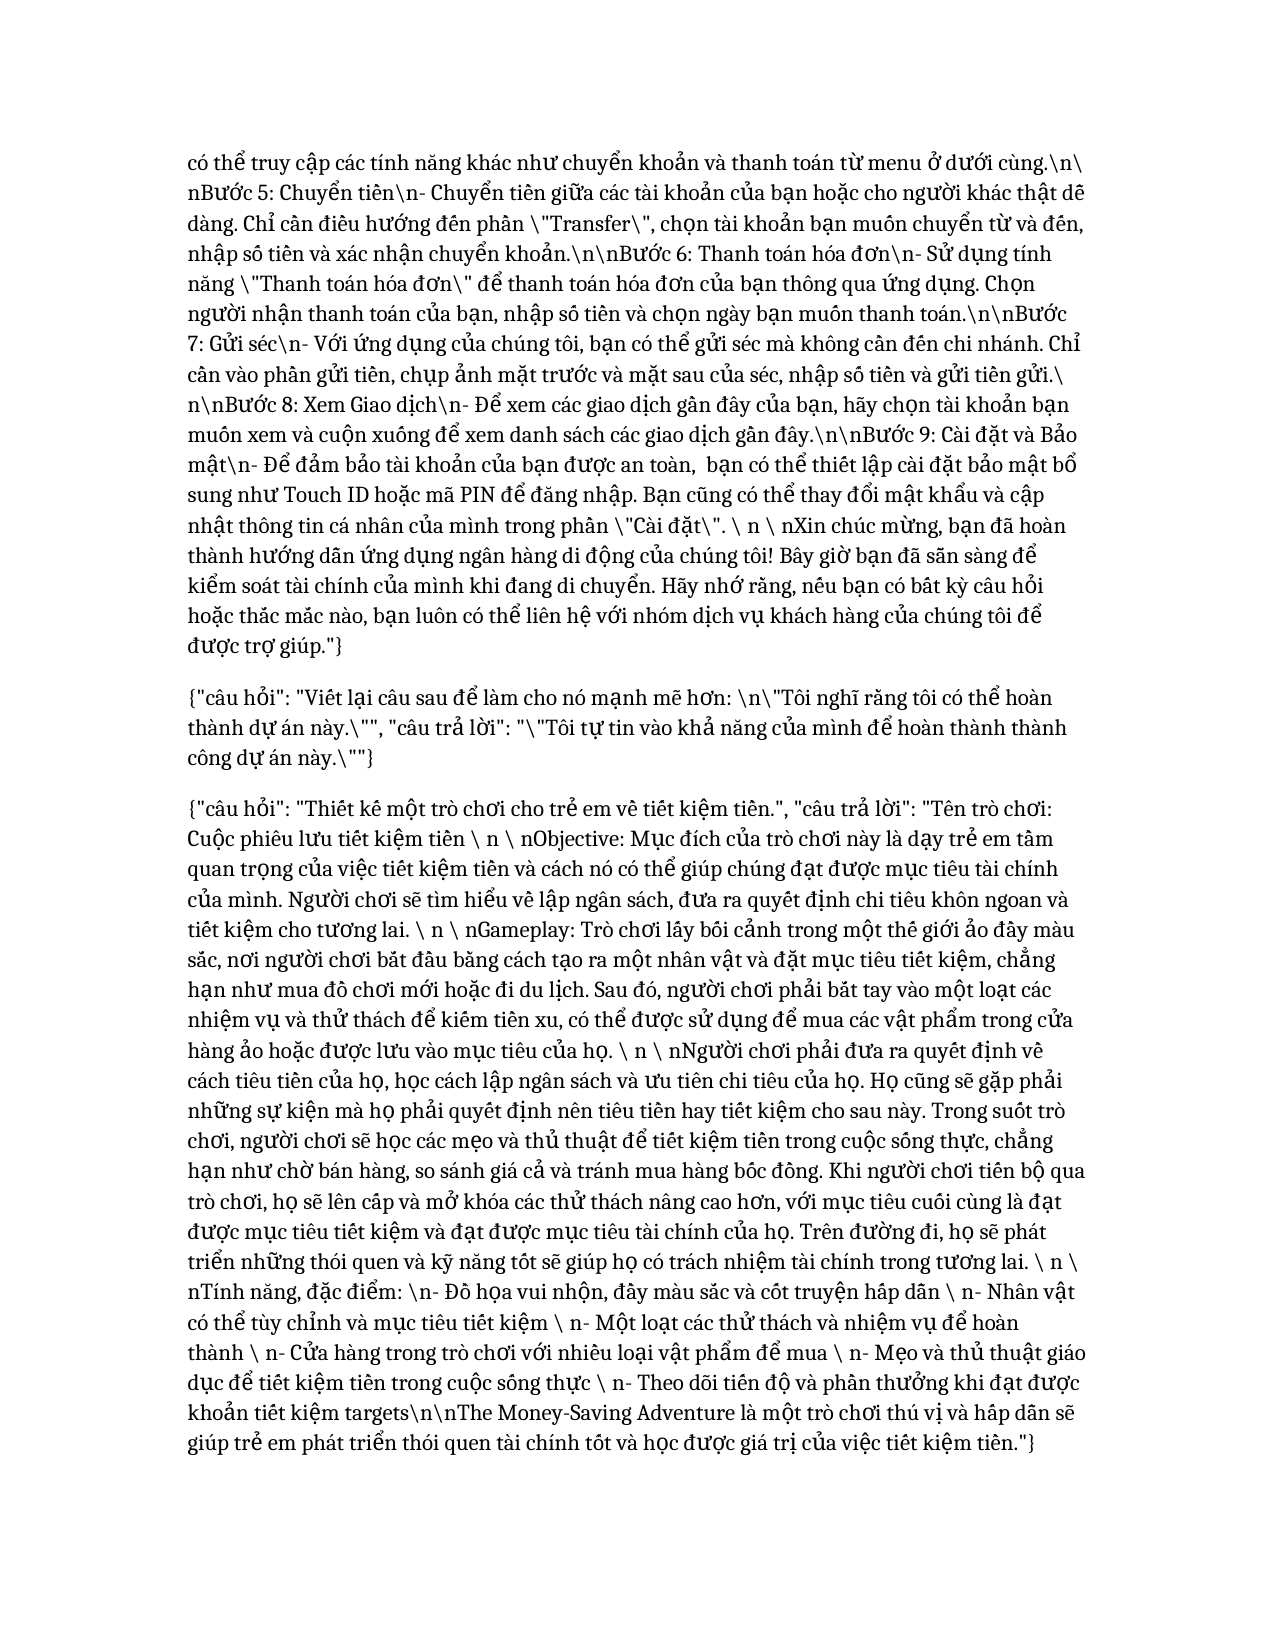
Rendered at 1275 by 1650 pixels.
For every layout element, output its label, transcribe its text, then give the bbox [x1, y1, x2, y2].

text {"câu hỏi": "Viết lại câu sau để làm cho nó mạnh mẽ hơn: \n\"Tôi nghĩ rằng tôi có thể hoàn thành dự án này.\"", "câu trả lời": "\"Tôi tự tin vào khả năng của mình để hoàn thành thành công dự án này.\""} [187, 684, 1087, 771]
text {"câu hỏi": "Thiết kế một trò chơi cho trẻ em về tiết kiệm tiền.", "câu trả lời": "Tên trò chơi: Cuộc phiêu lưu tiết kiệm tiền \ n \ nObjective: Mục đích của trò chơi này là dạy trẻ em tầm quan trọng của việc tiết kiệm tiền và cách nó có thể giúp chúng đạt được mục tiêu tài chính của mình. Người chơi sẽ tìm hiểu về lập ngân sách, đưa ra quyết định chi tiêu khôn ngoan và tiết kiệm cho tương lai. \ n \ nGameplay: Trò chơi lấy bối cảnh trong một thế giới ảo đầy màu sắc, nơi người chơi bắt đầu bằng cách tạo ra một nhân vật và đặt mục tiêu tiết kiệm, chẳng hạn như mua đồ chơi mới hoặc đi du lịch. Sau đó, người chơi phải bắt tay vào một loạt các nhiệm vụ và thử thách để kiếm tiền xu, có thể được sử dụng để mua các vật phẩm trong cửa hàng ảo hoặc được lưu vào mục tiêu của họ. \ n \ nNgười chơi phải đưa ra quyết định về cách tiêu tiền của họ, học cách lập ngân sách và ưu tiên chi tiêu của họ. Họ cũng sẽ gặp phải những sự kiện mà họ phải quyết định nên tiêu tiền hay tiết kiệm cho sau này. Trong suốt trò chơi, người chơi sẽ học các mẹo và thủ thuật để tiết kiệm tiền trong cuộc sống thực, chẳng hạn như chờ bán hàng, so sánh giá cả và tránh mua hàng bốc đồng. Khi người chơi tiến bộ qua trò chơi, họ sẽ lên cấp và mở khóa các thử thách nâng cao hơn, với mục tiêu cuối cùng là đạt được mục tiêu tiết kiệm và đạt được mục tiêu tài chính của họ. Trên đường đi, họ sẽ phát triển những thói quen và kỹ năng tốt sẽ giúp họ có trách nhiệm tài chính trong tương lai. \ n \ nTính năng, đặc điểm: \n- Đồ họa vui nhộn, đầy màu sắc và cốt truyện hấp dẫn \ n- Nhân vật có thể tùy chỉnh và mục tiêu tiết kiệm \ n- Một loạt các thử thách và nhiệm vụ để hoàn thành \ n- Cửa hàng trong trò chơi với nhiều loại vật phẩm để mua \ n- Mẹo và thủ thuật giáo dục để tiết kiệm tiền trong cuộc sống thực \ n- Theo dõi tiến độ và phần thưởng khi đạt được khoản tiết kiệm targets\n\nThe Money-Saving Adventure là một trò chơi thú vị và hấp dẫn sẽ giúp trẻ em phát triển thói quen tài chính tốt và học được giá trị của việc tiết kiệm tiền."} [187, 796, 1087, 1457]
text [187, 150, 1087, 660]
